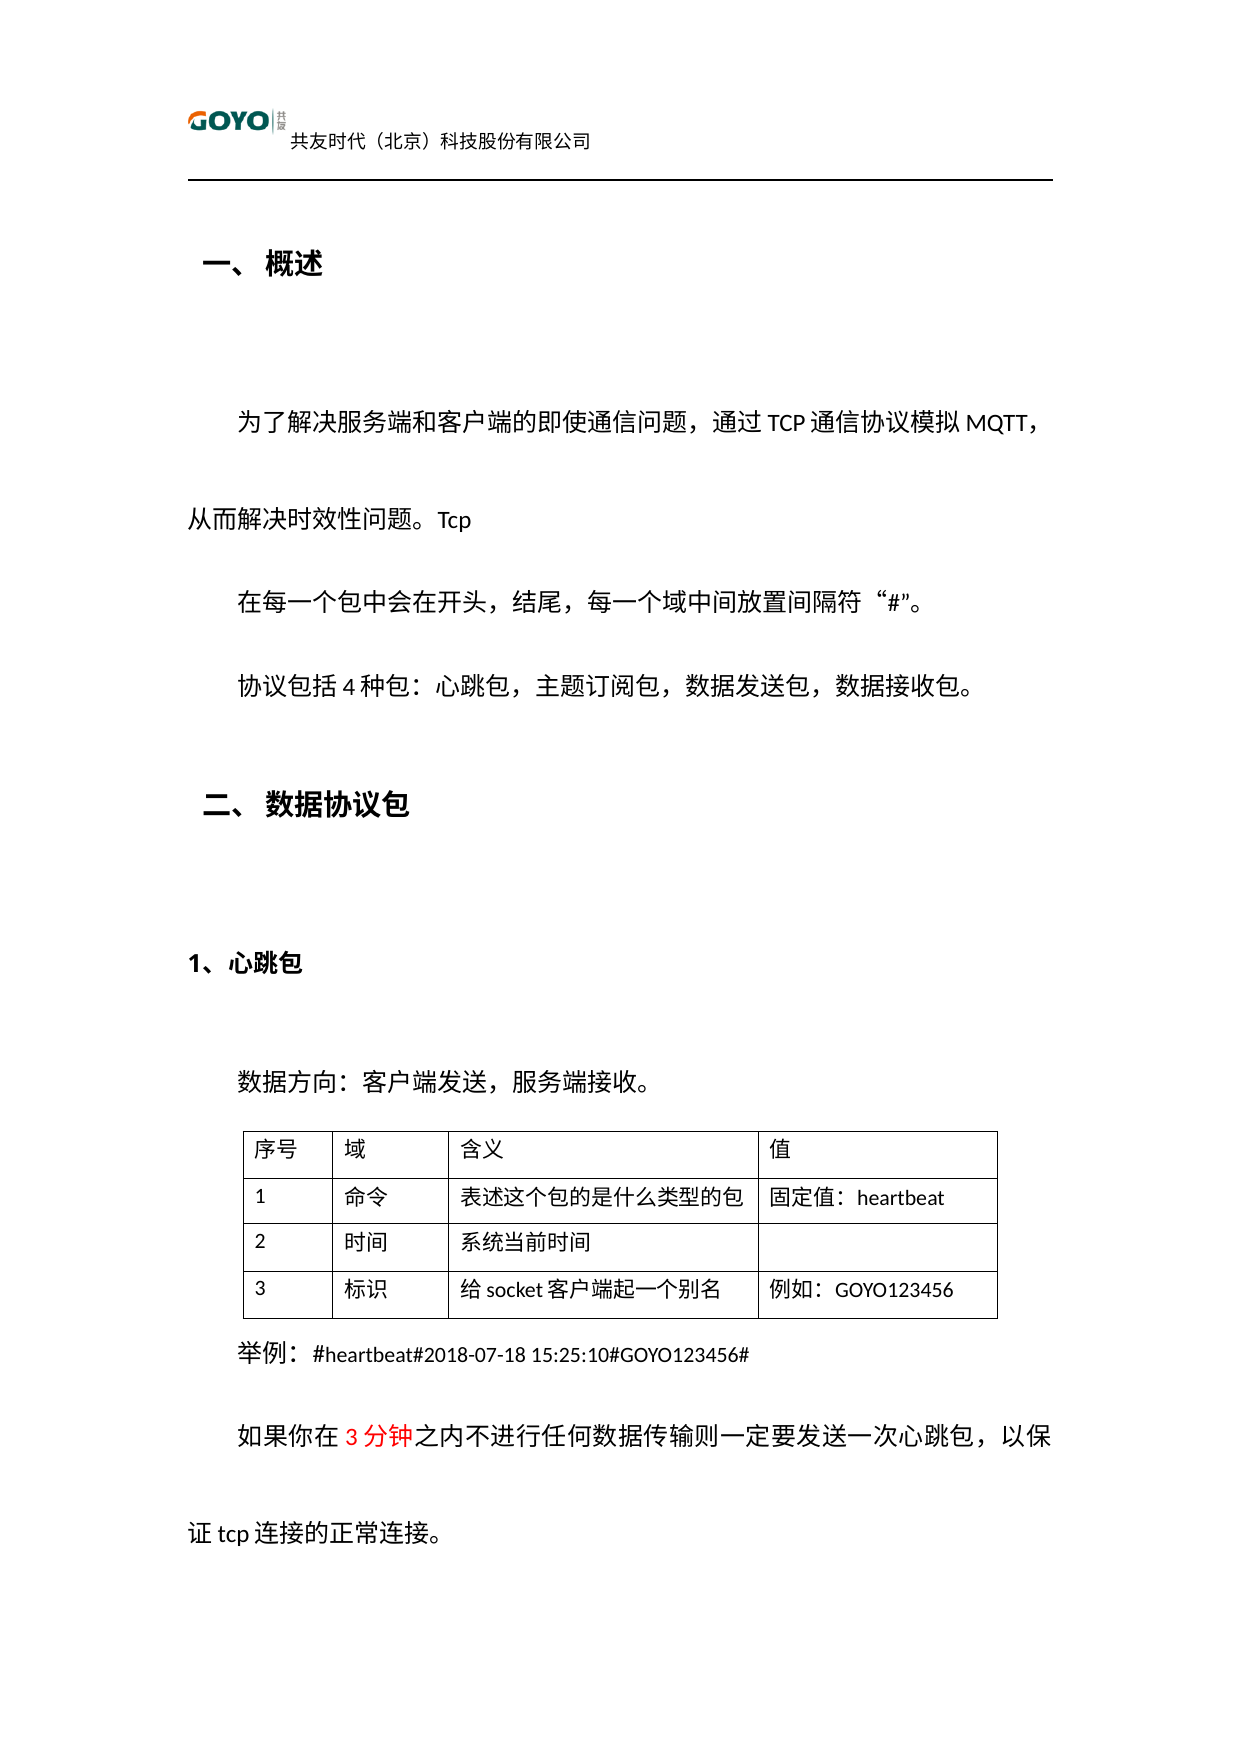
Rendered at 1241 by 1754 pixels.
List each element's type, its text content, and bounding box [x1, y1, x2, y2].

table_cell 3 [244, 1272, 332, 1318]
text 在每一个包中会在开头，结尾，每一个域中间放置间隔符“#”。 [187, 568, 1053, 633]
table_cell 2 [244, 1224, 332, 1271]
table_cell 时间 [333, 1224, 448, 1271]
table_cell 给socket客户端起一个别名 [449, 1272, 758, 1318]
table_cell 固定值：heartbeat [759, 1179, 997, 1223]
table_cell 标识 [333, 1272, 448, 1318]
table_cell 命令 [333, 1179, 448, 1223]
subtitle 数据协议包 [202, 770, 1053, 835]
table_header 含义 [449, 1132, 758, 1178]
table_cell 系统当前时间 [449, 1224, 758, 1271]
text 为了解决服务端和客户端的即使通信问题，通过TCP通信协议模拟MQTT，从而解决时效性问题。Tcp [187, 388, 1053, 550]
table_header 值 [759, 1132, 997, 1178]
picture [187, 88, 291, 149]
table_cell 例如：GOYO123456 [759, 1272, 997, 1318]
subtitle 概述 [202, 229, 1053, 294]
table_cell 表述这个包的是什么类型的包 [449, 1179, 758, 1223]
text 数据方向：客户端发送，服务端接收。 [187, 1048, 1053, 1113]
table_cell [759, 1224, 997, 1271]
text 协议包括4种包：心跳包，主题订阅包，数据发送包，数据接收包。 [187, 652, 1053, 717]
table_header 域 [333, 1132, 448, 1178]
table_cell 1 [244, 1179, 332, 1223]
text 如果你在3分钟之内不进行任何数据传输则一定要发送一次心跳包，以保证tcp连接的正常连接。 [187, 1402, 1053, 1564]
subtitle 心跳包 [187, 929, 1053, 994]
table_header 序号 [244, 1132, 332, 1178]
text 举例：#heartbeat#2018-07-18 15:25:10#GOYO123456# [187, 1319, 1053, 1384]
